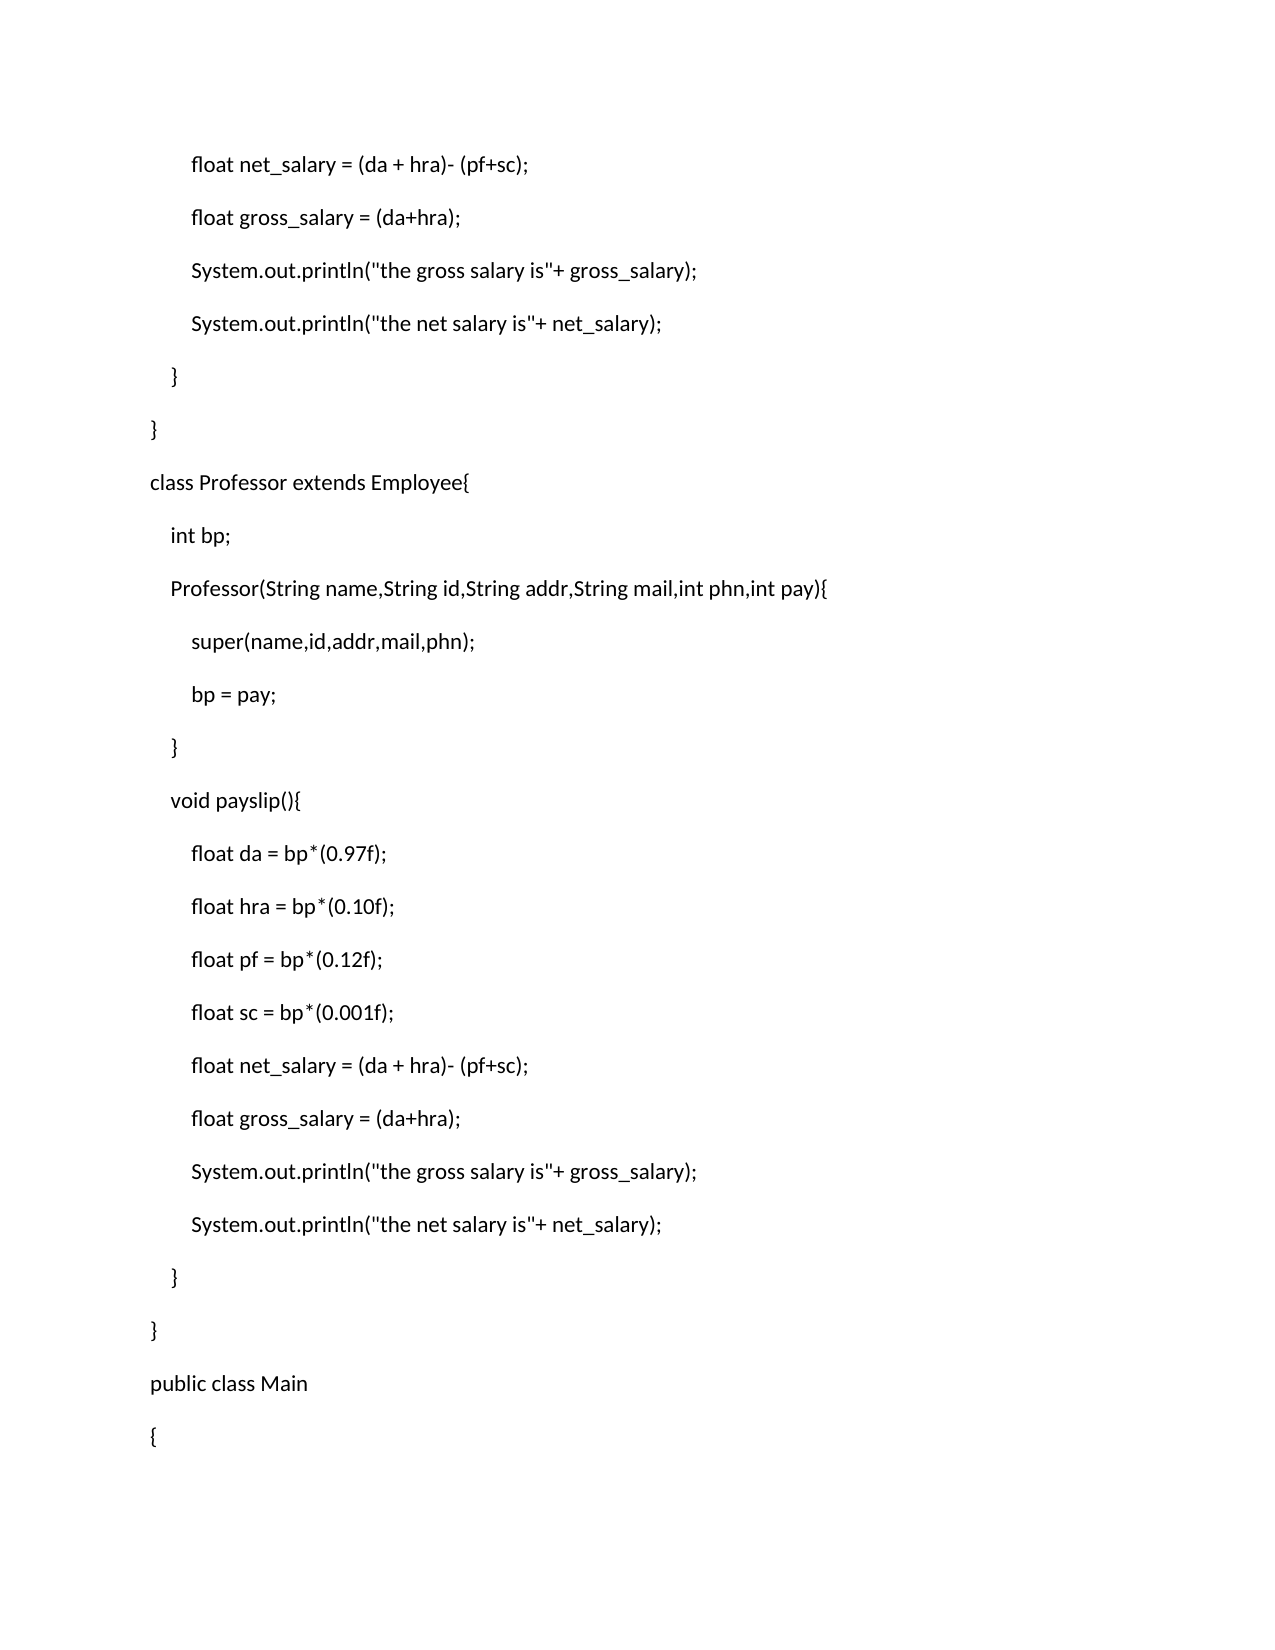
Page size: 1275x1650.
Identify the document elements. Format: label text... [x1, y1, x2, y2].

text float sc = bp*(0.001f); [150, 998, 1125, 1026]
text class Professor extends Employee{ [150, 468, 1125, 496]
text } [150, 362, 1125, 390]
text float da = bp*(0.97f); [150, 839, 1125, 867]
text bp = pay; [150, 680, 1125, 708]
text float pf = bp*(0.12f); [150, 945, 1125, 973]
text } [150, 1316, 1125, 1344]
text float net_salary = (da + hra)- (pf+sc); [150, 1051, 1125, 1079]
text } [150, 415, 1125, 443]
text public class Main [150, 1369, 1125, 1397]
text System.out.println("the net salary is"+ net_salary); [150, 1210, 1125, 1238]
text void payslip(){ [150, 786, 1125, 814]
text float net_salary = (da + hra)- (pf+sc); [150, 150, 1125, 178]
text { [150, 1422, 1125, 1451]
text System.out.println("the net salary is"+ net_salary); [150, 309, 1125, 337]
text float gross_salary = (da+hra); [150, 203, 1125, 231]
text Professor(String name,String id,String addr,String mail,int phn,int pay){ [150, 574, 1125, 602]
text int bp; [150, 521, 1125, 549]
text super(name,id,addr,mail,phn); [150, 627, 1125, 655]
text System.out.println("the gross salary is"+ gross_salary); [150, 1157, 1125, 1185]
text System.out.println("the gross salary is"+ gross_salary); [150, 256, 1125, 284]
text float hra = bp*(0.10f); [150, 892, 1125, 920]
text } [150, 1263, 1125, 1291]
text } [150, 733, 1125, 761]
text float gross_salary = (da+hra); [150, 1104, 1125, 1132]
